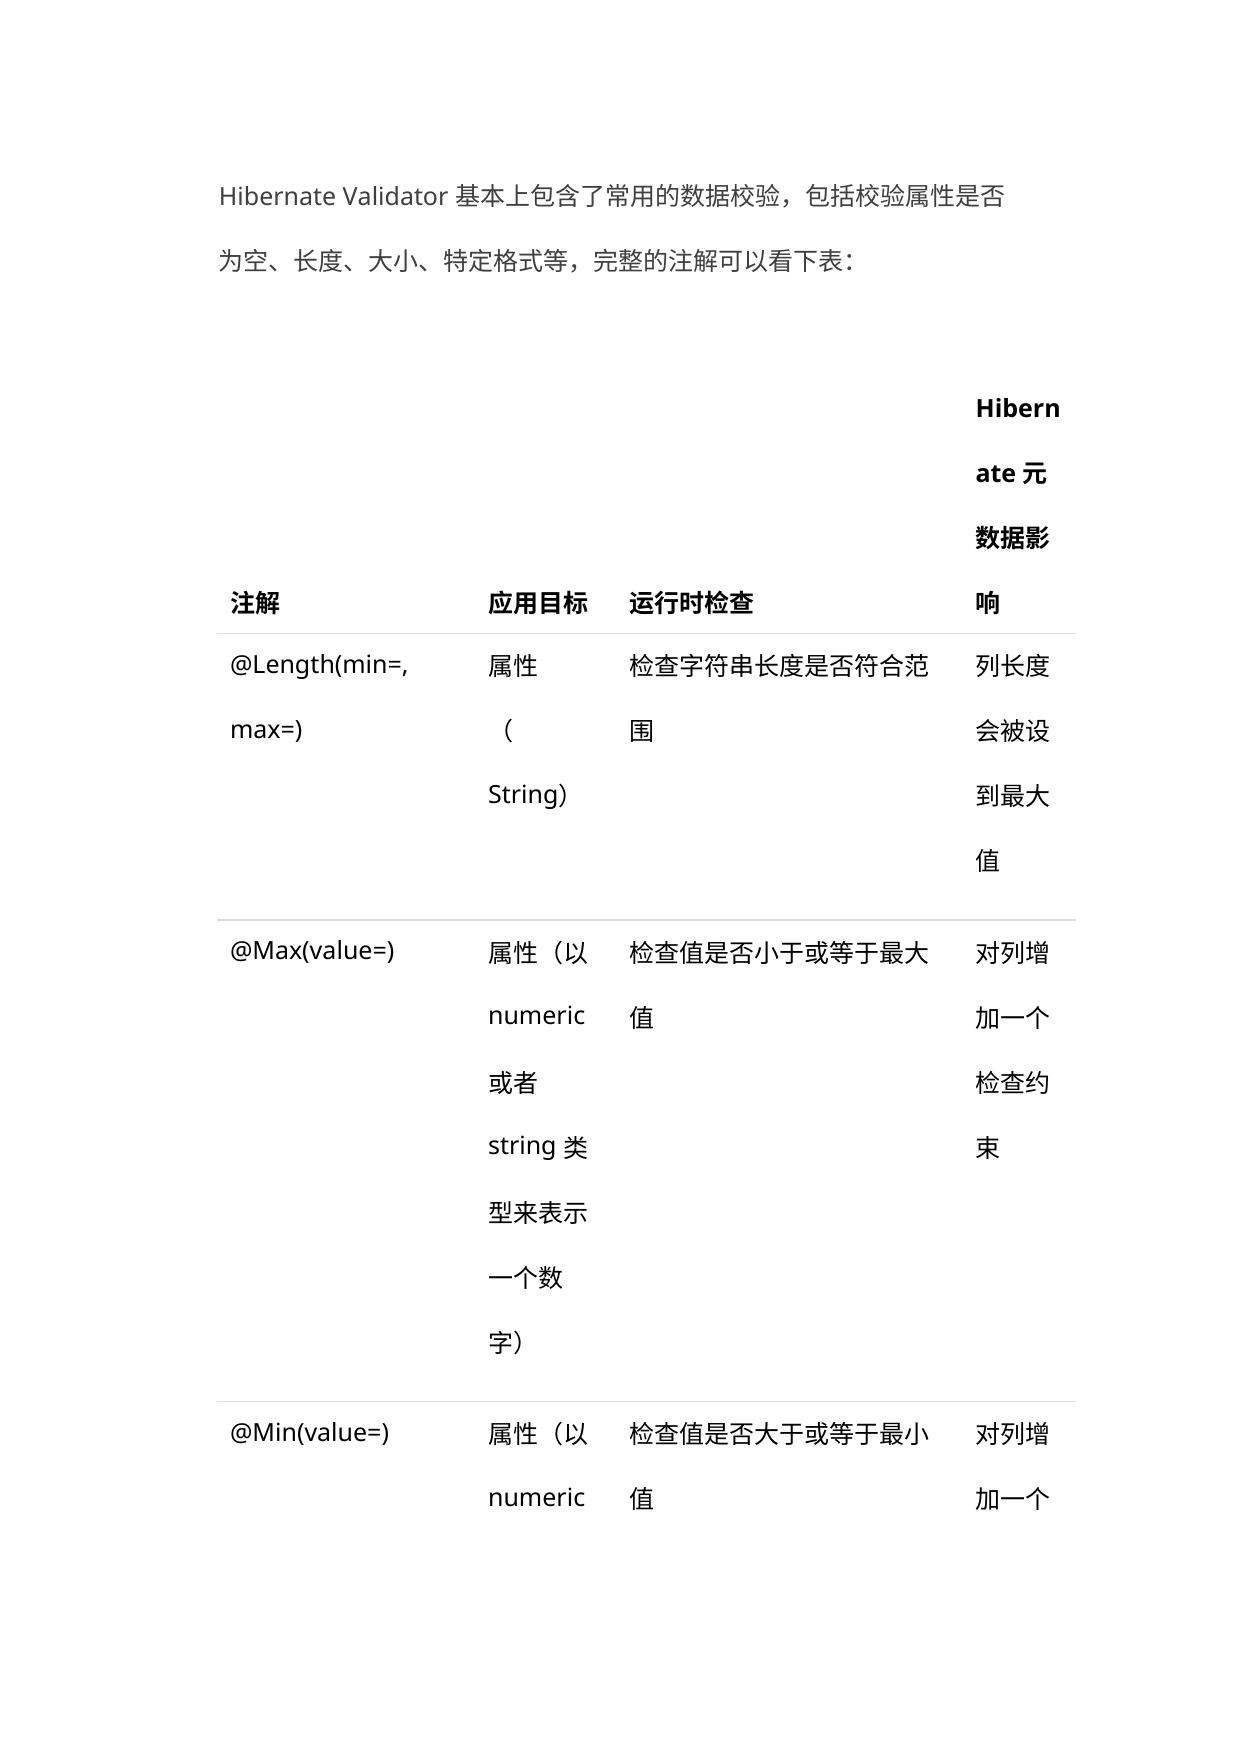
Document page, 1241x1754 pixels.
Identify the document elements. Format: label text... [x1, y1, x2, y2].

table_cell 属性（以 numeric 或者 string 类型来表示一个数字） [475, 1402, 617, 1557]
table_cell 属性（以 numeric 或者 string 类型来表示一个数字） [475, 921, 617, 1401]
table_header Hibernate 元数据影响 [963, 348, 1076, 632]
table_cell 检查值是否小于或等于最大值 [617, 921, 963, 1401]
table_header 应用目标 [475, 348, 617, 632]
table_header 注解 [217, 348, 475, 632]
table_cell 对列增加一个检查约束 [963, 921, 1076, 1401]
text Hibernate Validator 基本上包含了常用的数据校验，包括校验属性是否为空、长度、大小、特定格式等，完整的注解可以看下表： [219, 162, 1021, 292]
table_cell 对列增加一个检查约束 [963, 1402, 1076, 1557]
table_cell @Length(min=, max=) [217, 634, 475, 919]
table_cell 检查值是否大于或等于最小值 [617, 1402, 963, 1557]
table_cell 检查字符串长度是否符合范围 [617, 634, 963, 919]
table_cell @Min(value=) [217, 1402, 475, 1557]
table_cell @Max(value=) [217, 921, 475, 1401]
table_cell 属性（String） [475, 634, 617, 919]
table_cell 列长度会被设到最大值 [963, 634, 1076, 919]
table_header 运行时检查 [617, 348, 963, 632]
